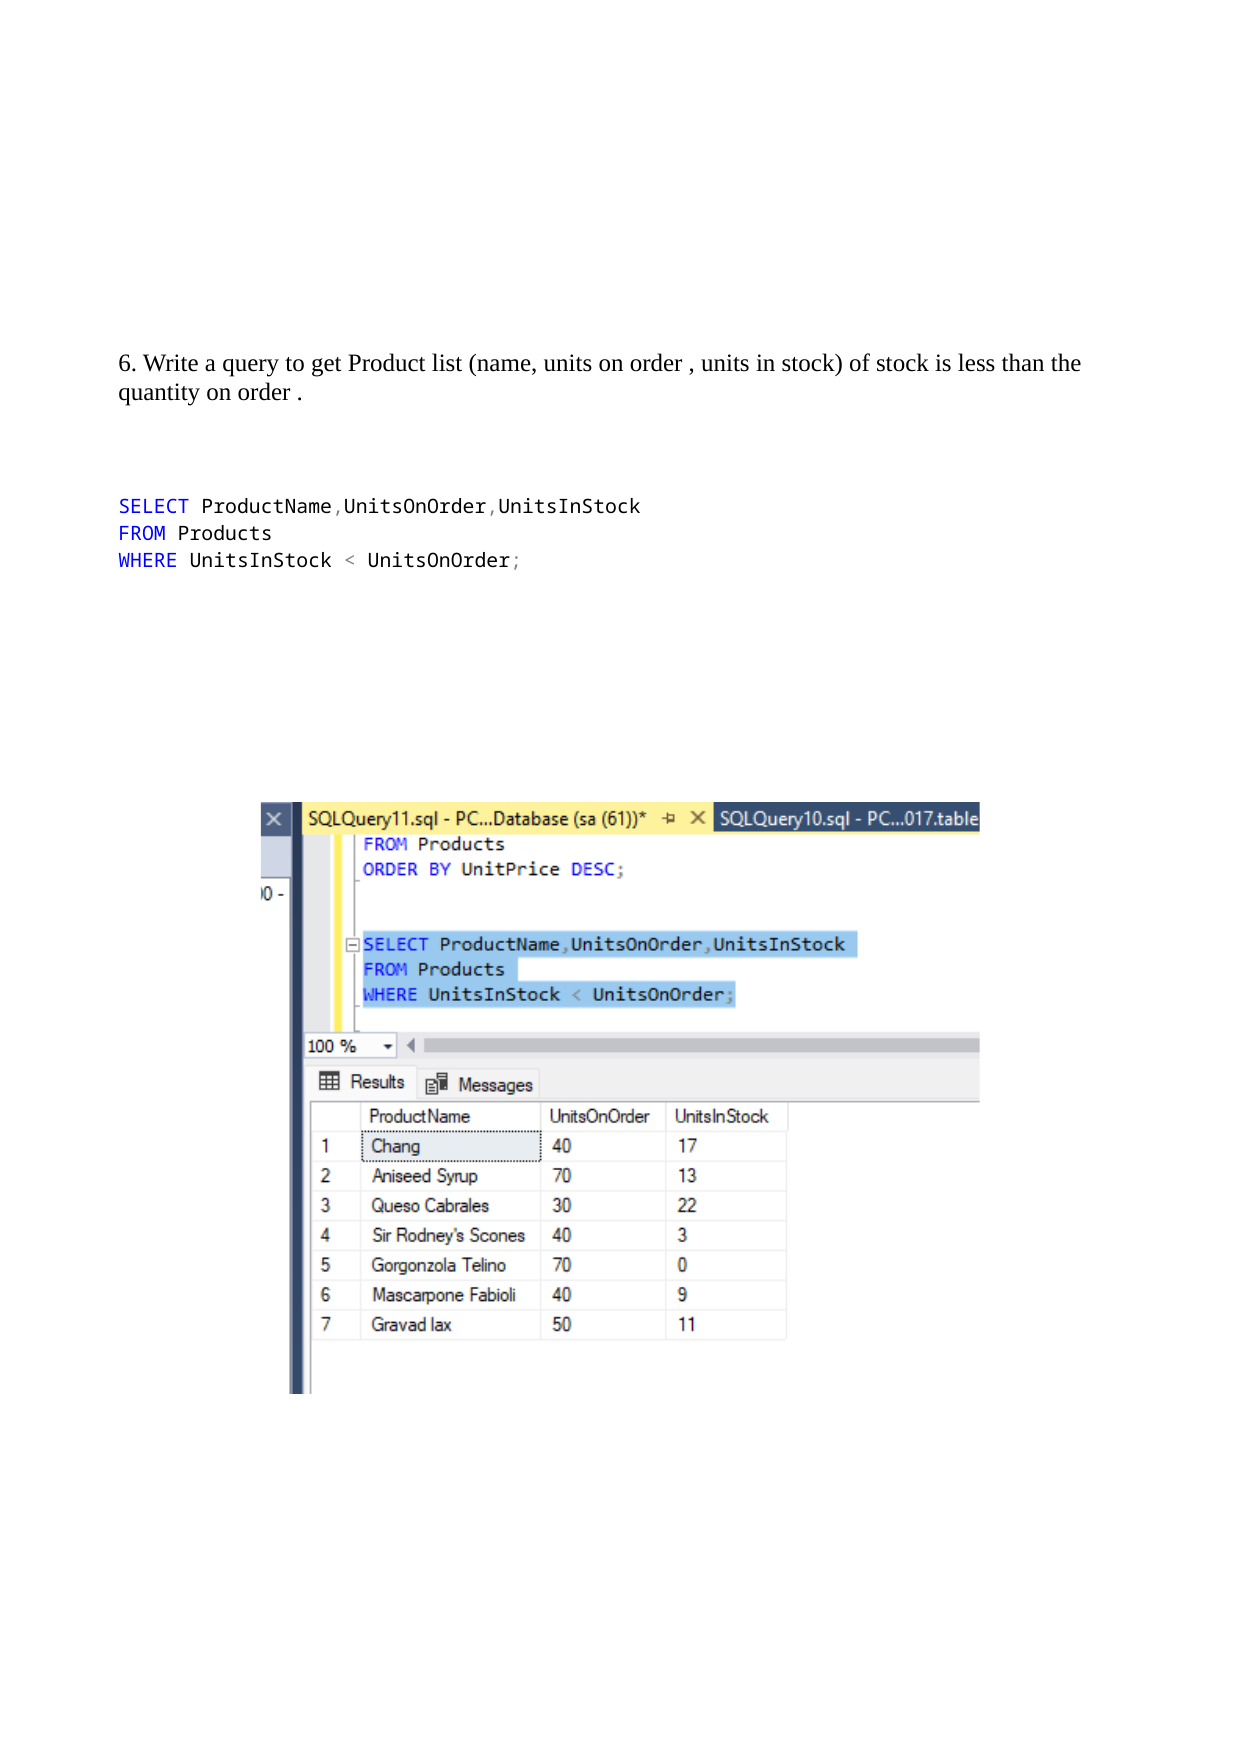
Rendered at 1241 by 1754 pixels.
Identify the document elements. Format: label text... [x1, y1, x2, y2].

text WHERE UnitsInStock < UnitsOnOrder; [118, 546, 1122, 573]
text 6. Write a query to get Product list (name, units on order , units in stock) of stock is less than the quantity on order . [118, 348, 1122, 406]
text FROM Products [118, 519, 1122, 546]
text SELECT ProductName,UnitsOnOrder,UnitsInStock [118, 492, 1122, 519]
picture [260, 802, 980, 1394]
